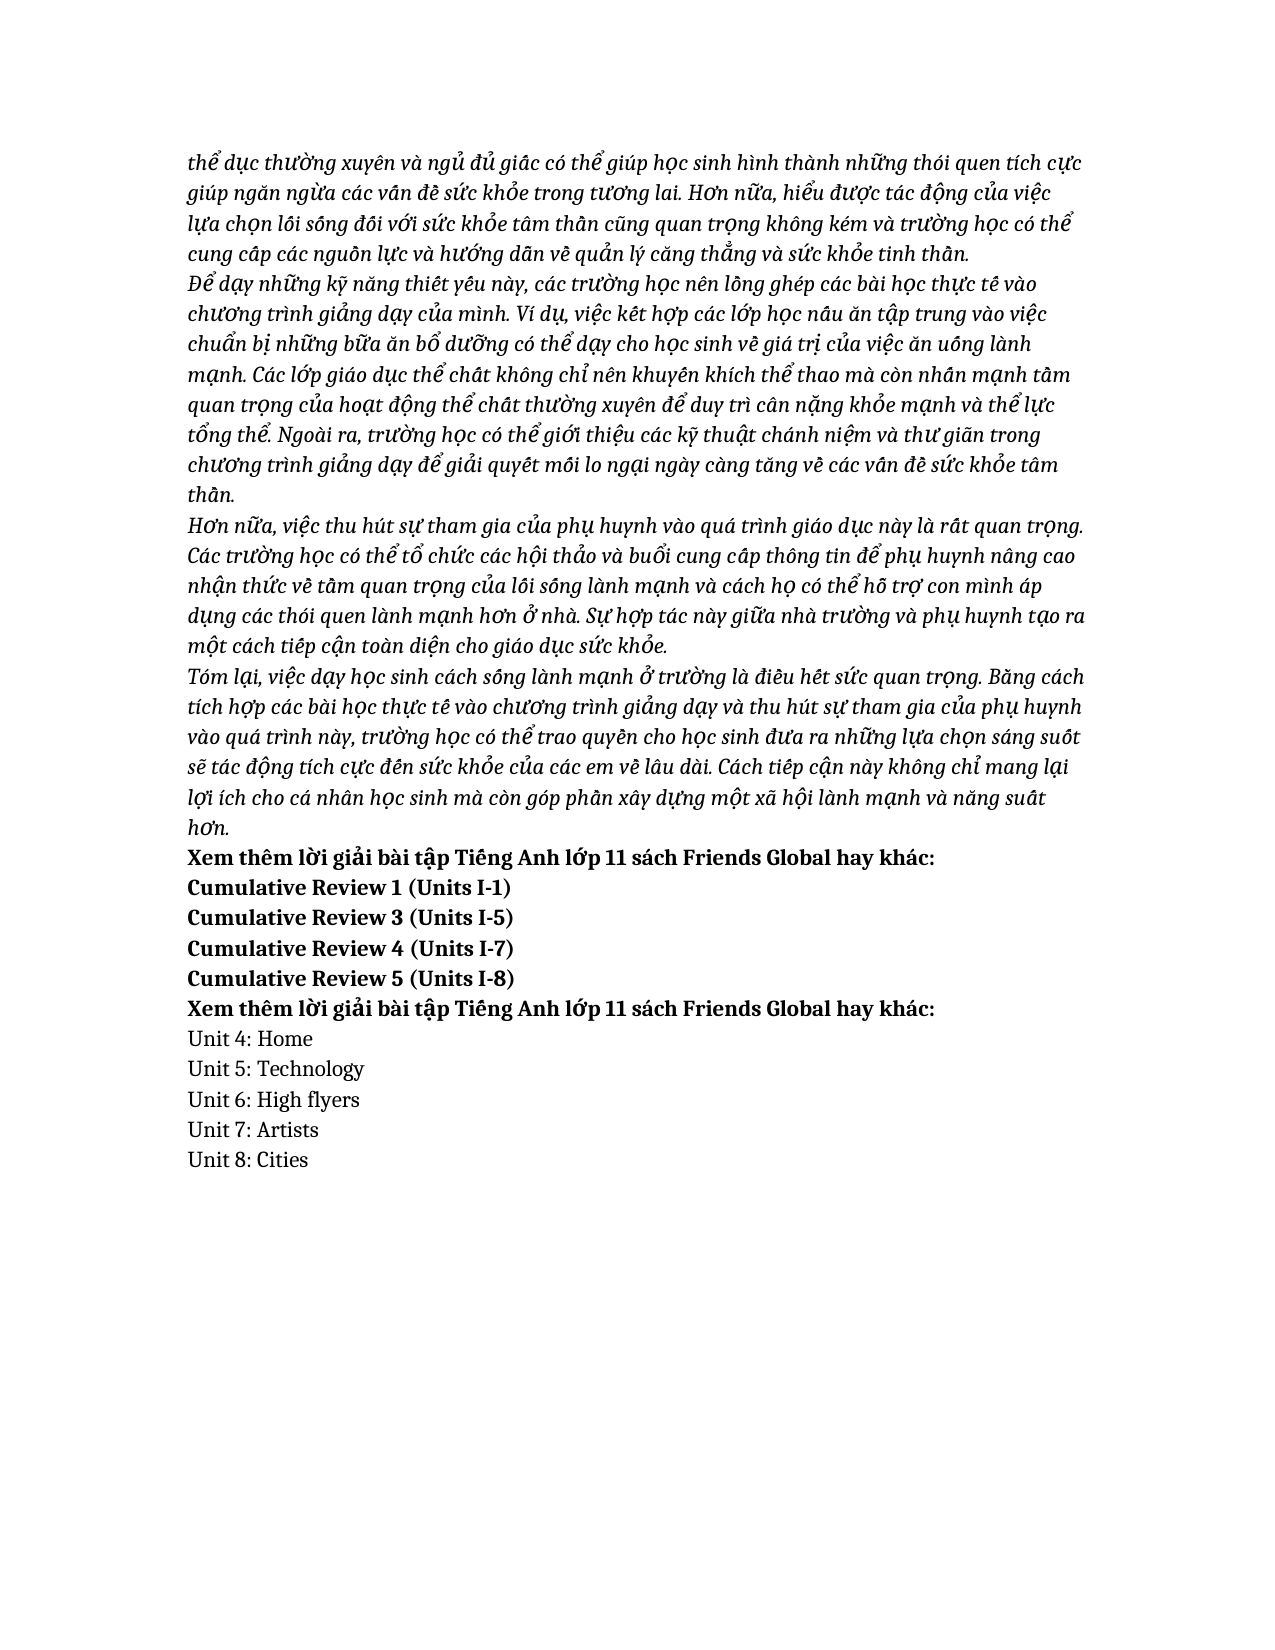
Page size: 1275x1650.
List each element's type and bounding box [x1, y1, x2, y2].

text [187, 150, 1087, 1203]
